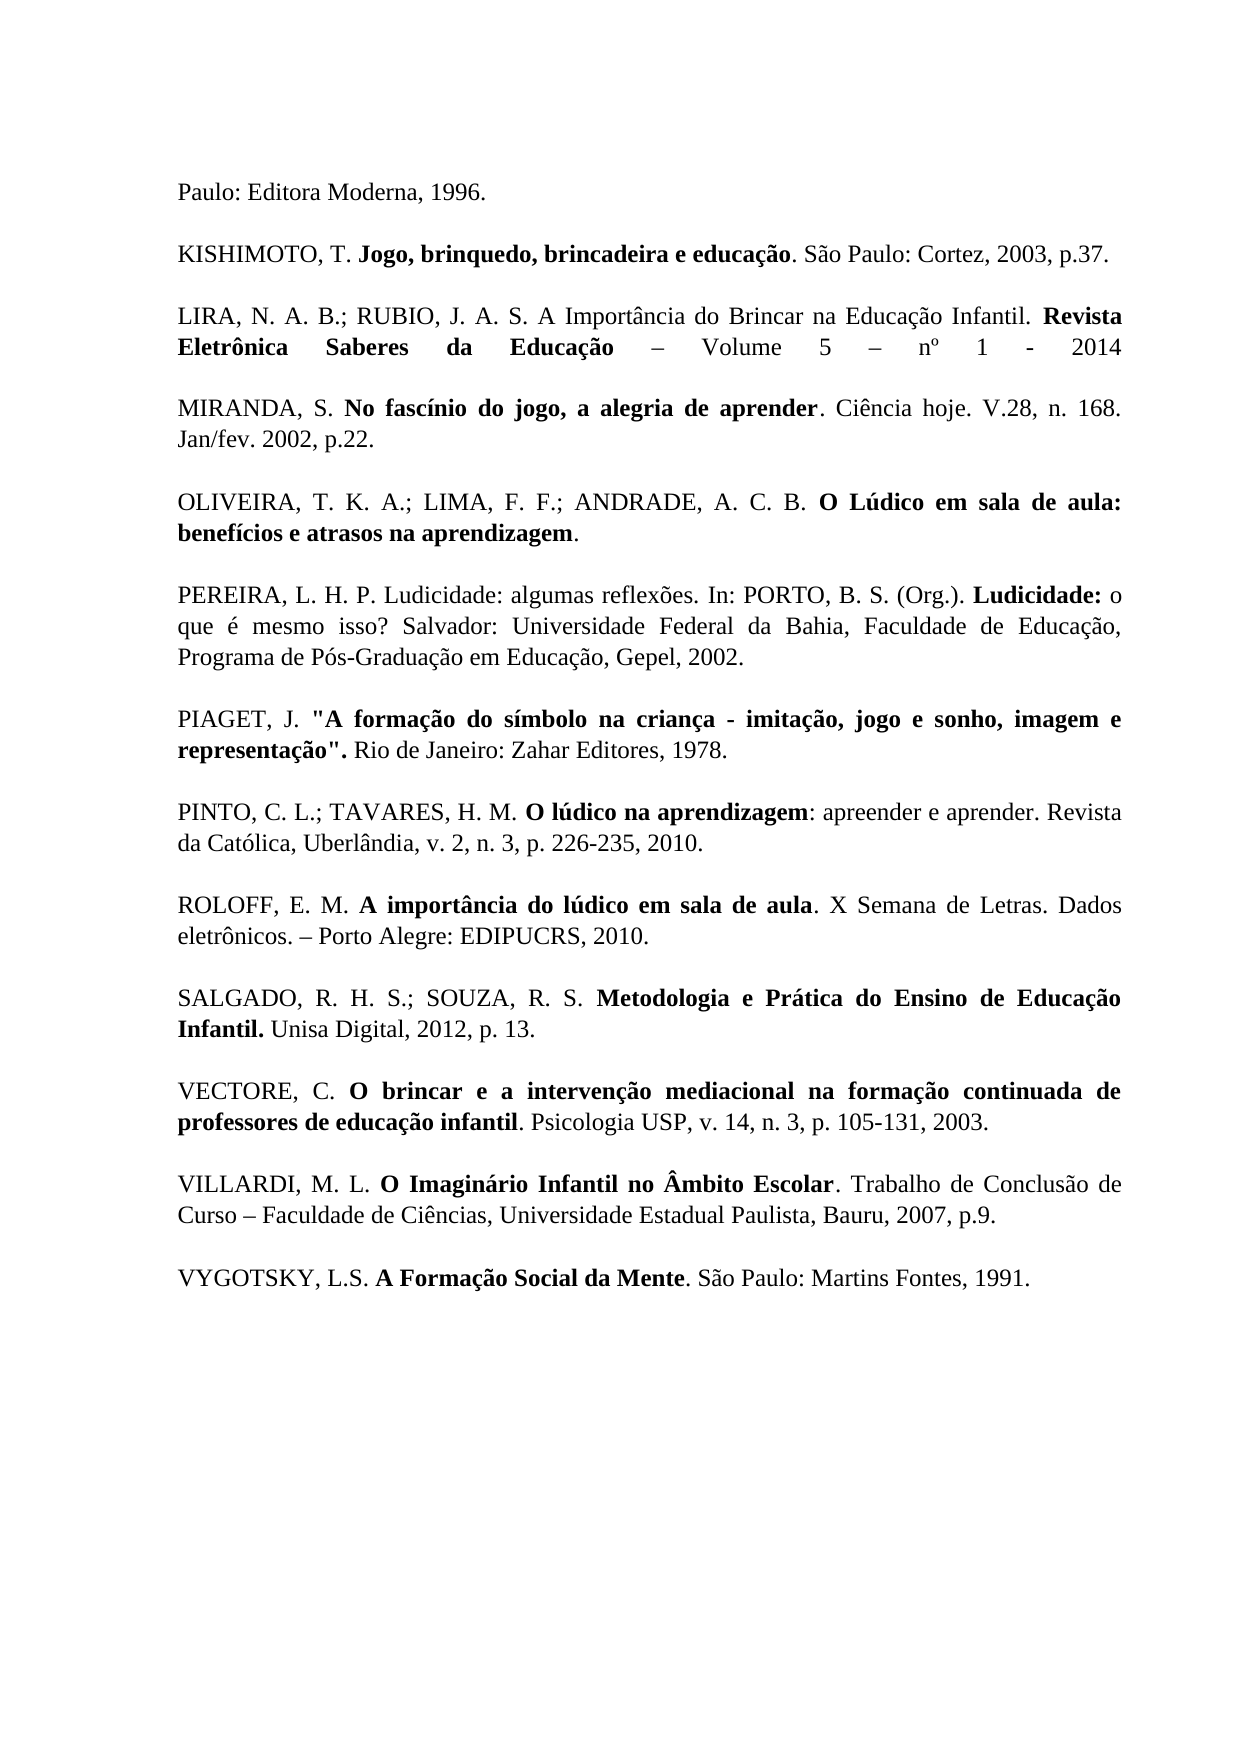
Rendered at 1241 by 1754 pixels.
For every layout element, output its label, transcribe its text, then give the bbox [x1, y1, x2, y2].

text KISHIMOTO, T. Jogo, brinquedo, brincadeira e educação. São Paulo: Cortez, 2003, p.37. [177, 239, 1122, 268]
text VYGOTSKY, L.S. A Formação Social da Mente. São Paulo: Martins Fontes, 1991. [177, 1263, 1122, 1291]
text VECTORE, C. O brincar e a intervenção mediacional na formação continuada de professores de educação infantil. Psicologia USP, v. 14, n. 3, p. 105-131, 2003. [177, 1076, 1122, 1136]
text MIRANDA, S. No fascínio do jogo, a alegria de aprender. Ciência hoje. V.28, n. 168. Jan/fev. 2002, p.22. [177, 393, 1122, 453]
text SALGADO, R. H. S.; SOUZA, R. S. Metodologia e Prática do Ensino de Educação Infantil. Unisa Digital, 2012, p. 13. [177, 983, 1122, 1043]
text ROLOFF, E. M. A importância do lúdico em sala de aula. X Semana de Letras. Dados eletrônicos. – Porto Alegre: EDIPUCRS, 2010. [177, 890, 1122, 950]
text LIRA, N. A. B.; RUBIO, J. A. S. A Importância do Brincar na Educação Infantil. Revista Eletrônica Saberes da Educação – Volume 5 – nº 1 - 2014 [177, 301, 1122, 391]
text PINTO, C. L.; TAVARES, H. M. O lúdico na aprendizagem: apreender e aprender. Revista da Católica, Uberlândia, v. 2, n. 3, p. 226-235, 2010. [177, 797, 1122, 857]
text VILLARDI, M. L. O Imaginário Infantil no Âmbito Escolar. Trabalho de Conclusão de Curso – Faculdade de Ciências, Universidade Estadual Paulista, Bauru, 2007, p.9. [177, 1169, 1122, 1229]
text PEREIRA, L. H. P. Ludicidade: algumas reflexões. In: PORTO, B. S. (Org.). Ludicidade: o que é mesmo isso? Salvador: Universidade Federal da Bahia, Faculdade de Educação, Programa de Pós-Graduação em Educação, Gepel, 2002. [177, 580, 1122, 671]
text OLIVEIRA, T. K. A.; LIMA, F. F.; ANDRADE, A. C. B. O Lúdico em sala de aula: benefícios e atrasos na aprendizagem. [177, 487, 1122, 546]
text PIAGET, J. "A formação do símbolo na criança - imitação, jogo e sonho, imagem e representação". Rio de Janeiro: Zahar Editores, 1978. [177, 704, 1122, 764]
text Paulo: Editora Moderna, 1996. [177, 177, 1122, 206]
